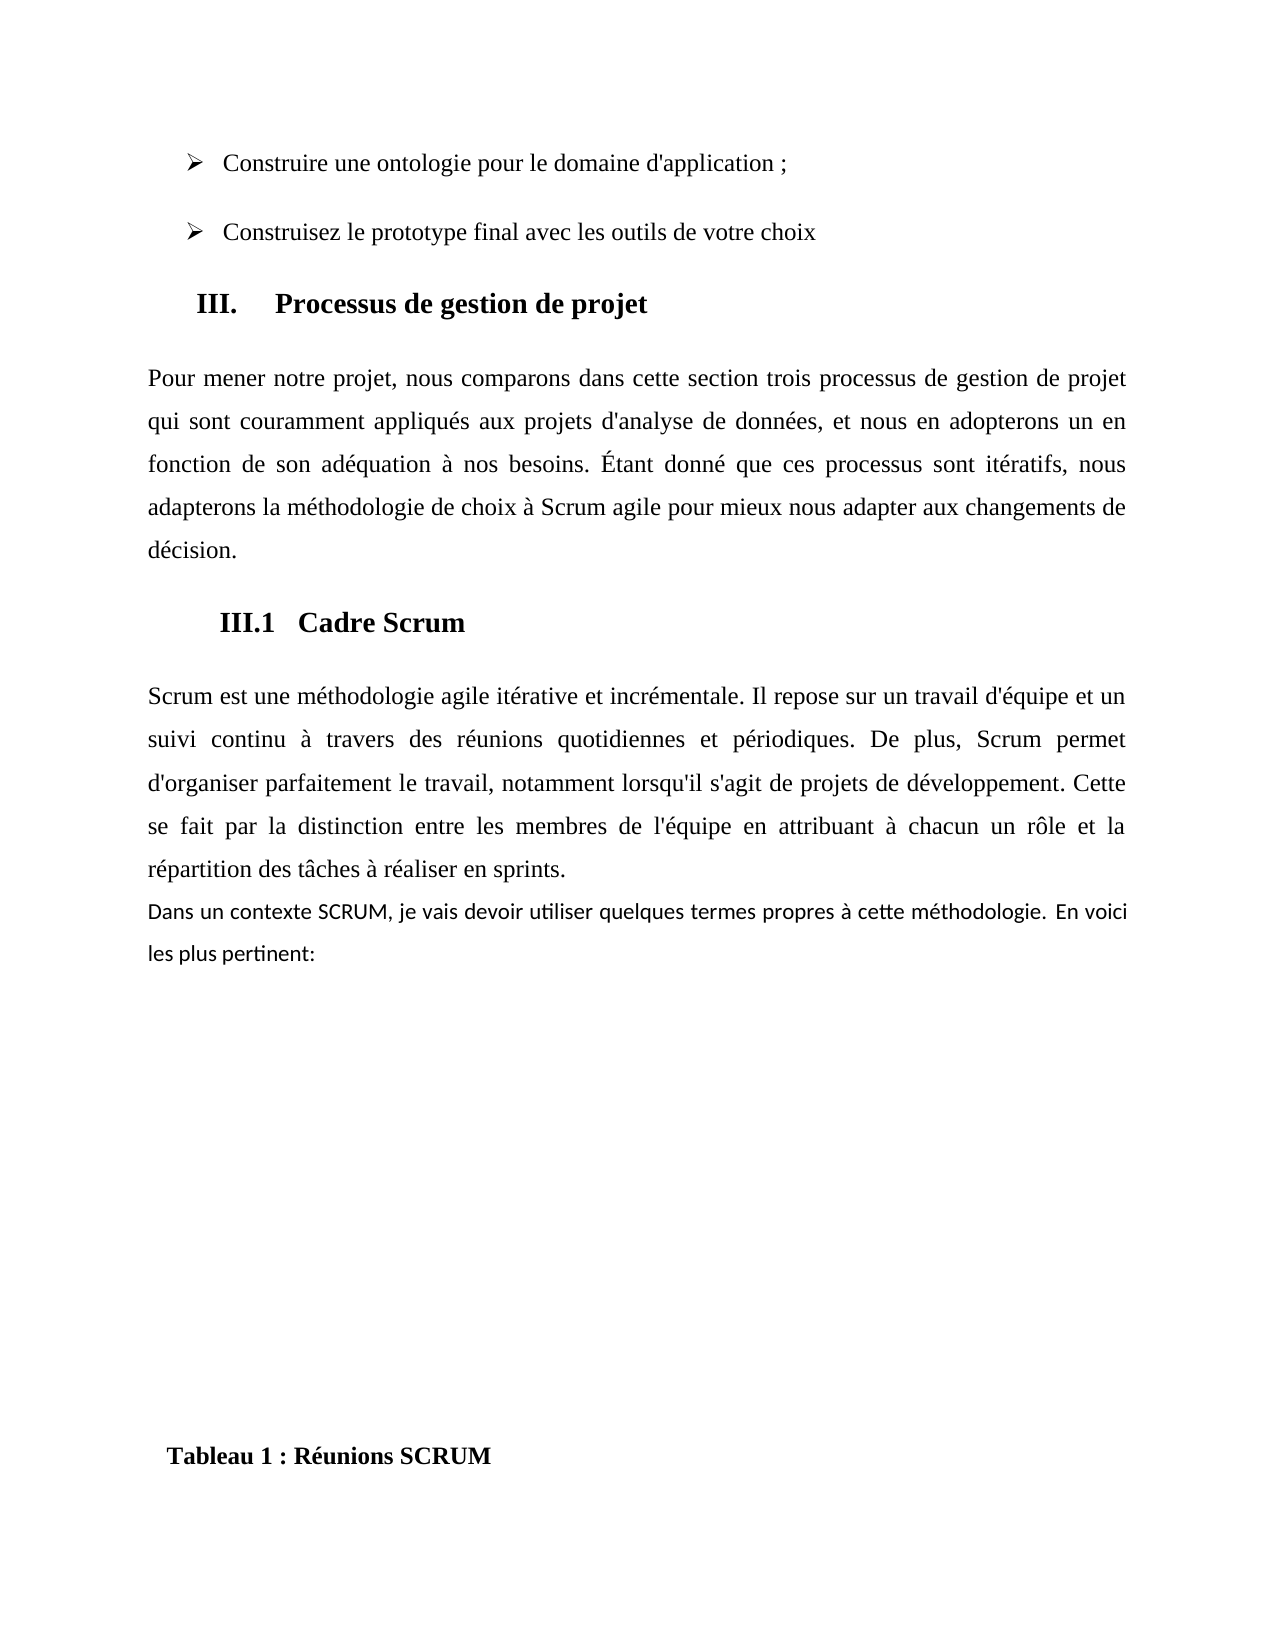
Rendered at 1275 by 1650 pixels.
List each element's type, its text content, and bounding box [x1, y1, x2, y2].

subtitle Pour mener notre projet, nous comparons dans cette section trois processus de gestion de projet qui sont couramment appliqués aux projets d'analyse de données, et nous en adopterons un en fonction de son adéquation à nos besoins. Étant donné que ces processus sont itératifs, nous adapterons la méthodologie de choix à Scrum agile pour mieux nous adapter aux changements de décision. [148, 363, 1127, 564]
subtitle Construire une ontologie pour le domaine d'application ; [185, 148, 1127, 176]
subtitle Construisez le prototype final avec les outils de votre choix [185, 217, 1127, 246]
text Dans un contexte SCRUM, je vais devoir utiliser quelques termes propres à cette méthodologie. En voici les plus pertinent: [148, 897, 1127, 967]
subtitle Scrum est une méthodologie agile itérative et incrémentale. Il repose sur un travail d'équipe et un suivi continu à travers des réunions quotidiennes et périodiques. De plus, Scrum permet d'organiser parfaitement le travail, notamment lorsqu'il s'agit de projets de développement. Cette se fait par la distinction entre les membres de l'équipe en attribuant à chacun un rôle et la répartition des tâches à réaliser en sprints. [148, 681, 1127, 883]
subtitle Processus de gestion de projet [237, 286, 1127, 320]
subtitle Cadre Scrum [219, 605, 1127, 638]
text Tableau 1 : Réunions SCRUM [148, 1441, 1127, 1470]
